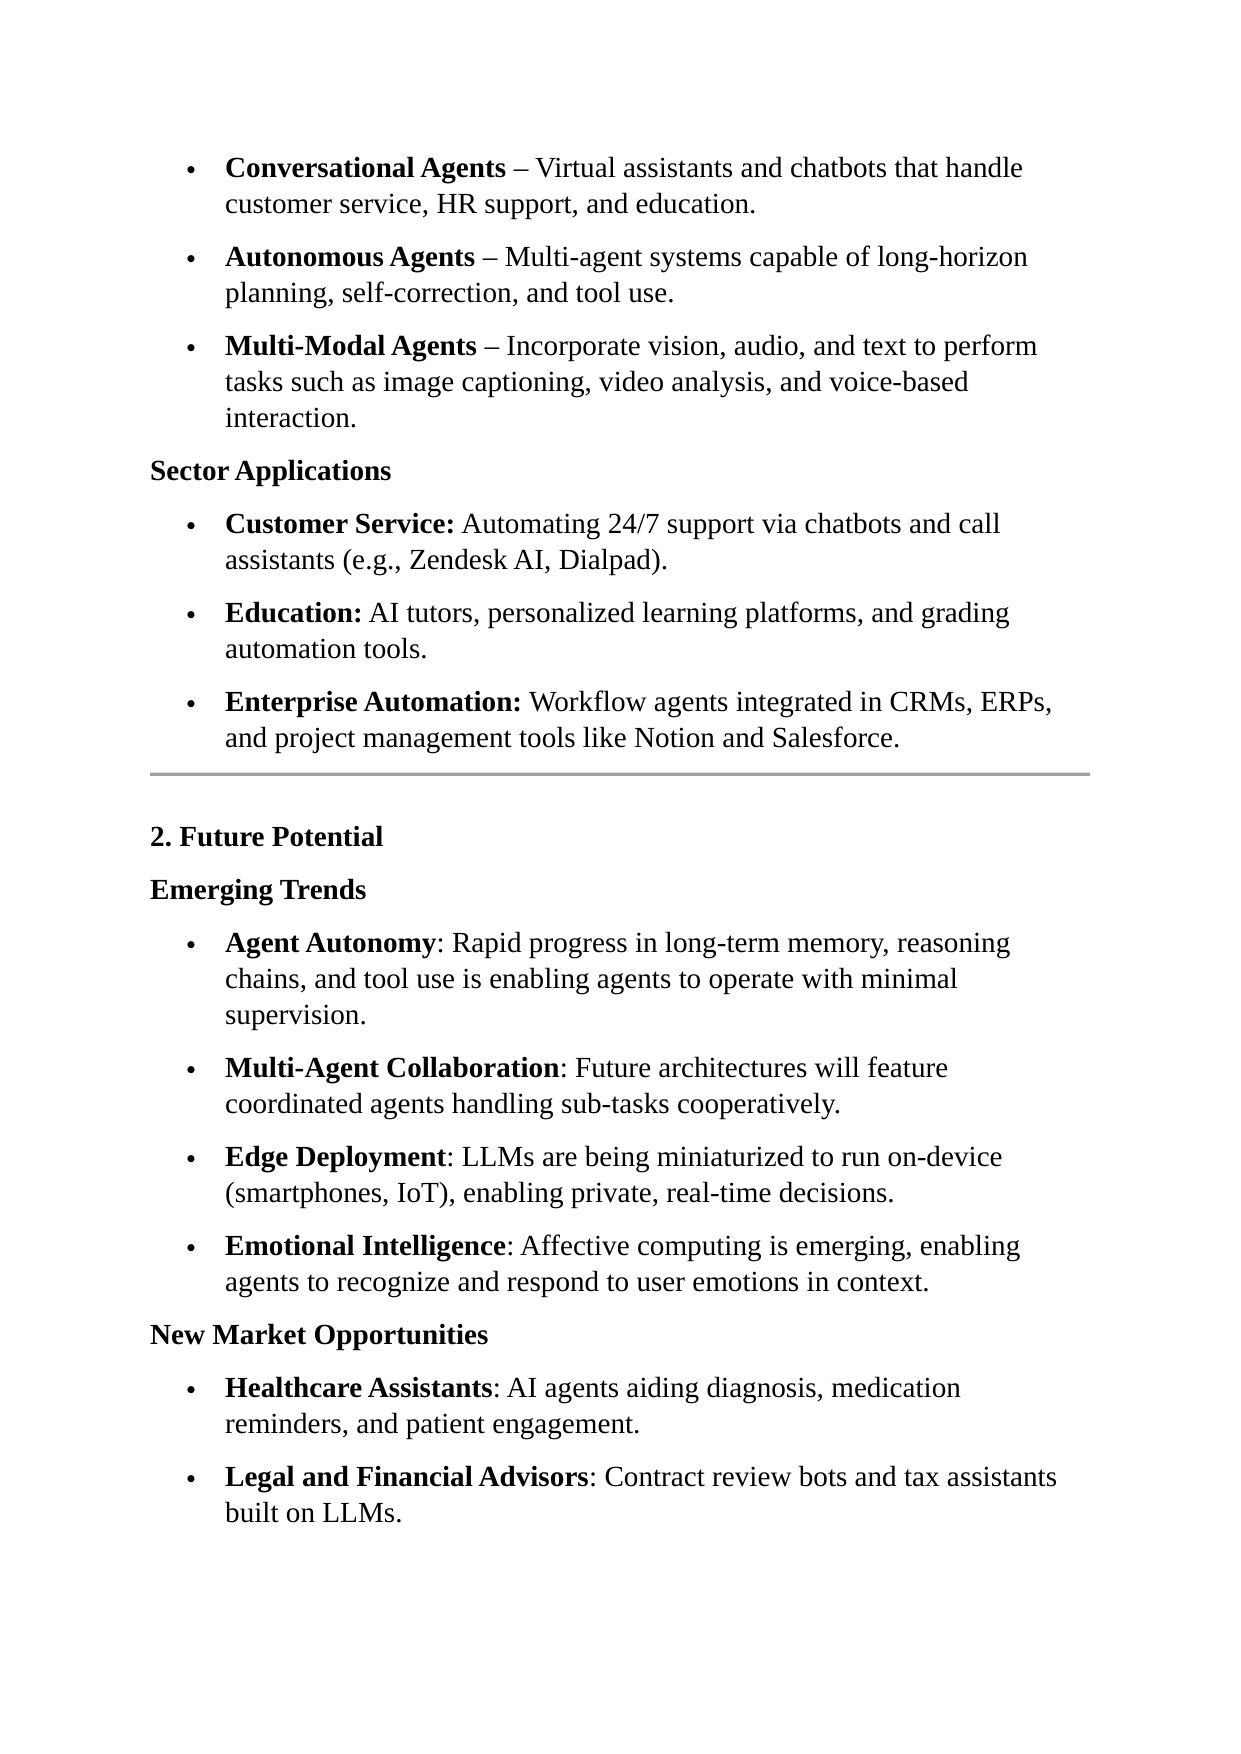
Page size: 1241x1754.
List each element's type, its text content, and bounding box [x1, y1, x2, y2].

text Emerging Trends [150, 872, 1090, 906]
text Sector Applications [150, 453, 1090, 487]
list Multi-Agent Collaboration: Future architectures will feature coordinated agents handling sub-tasks cooperatively. [187, 1050, 1090, 1120]
list Conversational Agents – Virtual assistants and chatbots that handle customer service, HR support, and education. [187, 150, 1090, 220]
list Agent Autonomy: Rapid progress in long-term memory, reasoning chains, and tool use is enabling agents to operate with minimal supervision. [187, 925, 1090, 1031]
list Healthcare Assistants: AI agents aiding diagnosis, medication reminders, and patient engagement. [187, 1370, 1090, 1440]
list Customer Service: Automating 24/7 support via chatbots and call assistants (e.g., Zendesk AI, Dialpad). [187, 506, 1090, 576]
text New Market Opportunities [150, 1317, 1090, 1351]
text 2. Future Potential [150, 819, 1090, 853]
list Education: AI tutors, personalized learning platforms, and grading automation tools. [187, 595, 1090, 664]
list Autonomous Agents – Multi-agent systems capable of long-horizon planning, self-correction, and tool use. [187, 239, 1090, 309]
list Legal and Financial Advisors: Contract review bots and tax assistants built on LLMs. [187, 1459, 1090, 1529]
list Enterprise Automation: Workflow agents integrated in CRMs, ERPs, and project management tools like Notion and Salesforce. [187, 684, 1090, 753]
list Emotional Intelligence: Affective computing is emerging, enabling agents to recognize and respond to user emotions in context. [187, 1228, 1090, 1298]
list Multi-Modal Agents – Incorporate vision, audio, and text to perform tasks such as image captioning, video analysis, and voice-based interaction. [187, 328, 1090, 434]
list Edge Deployment: LLMs are being miniaturized to run on-device (smartphones, IoT), enabling private, real-time decisions. [187, 1139, 1090, 1209]
